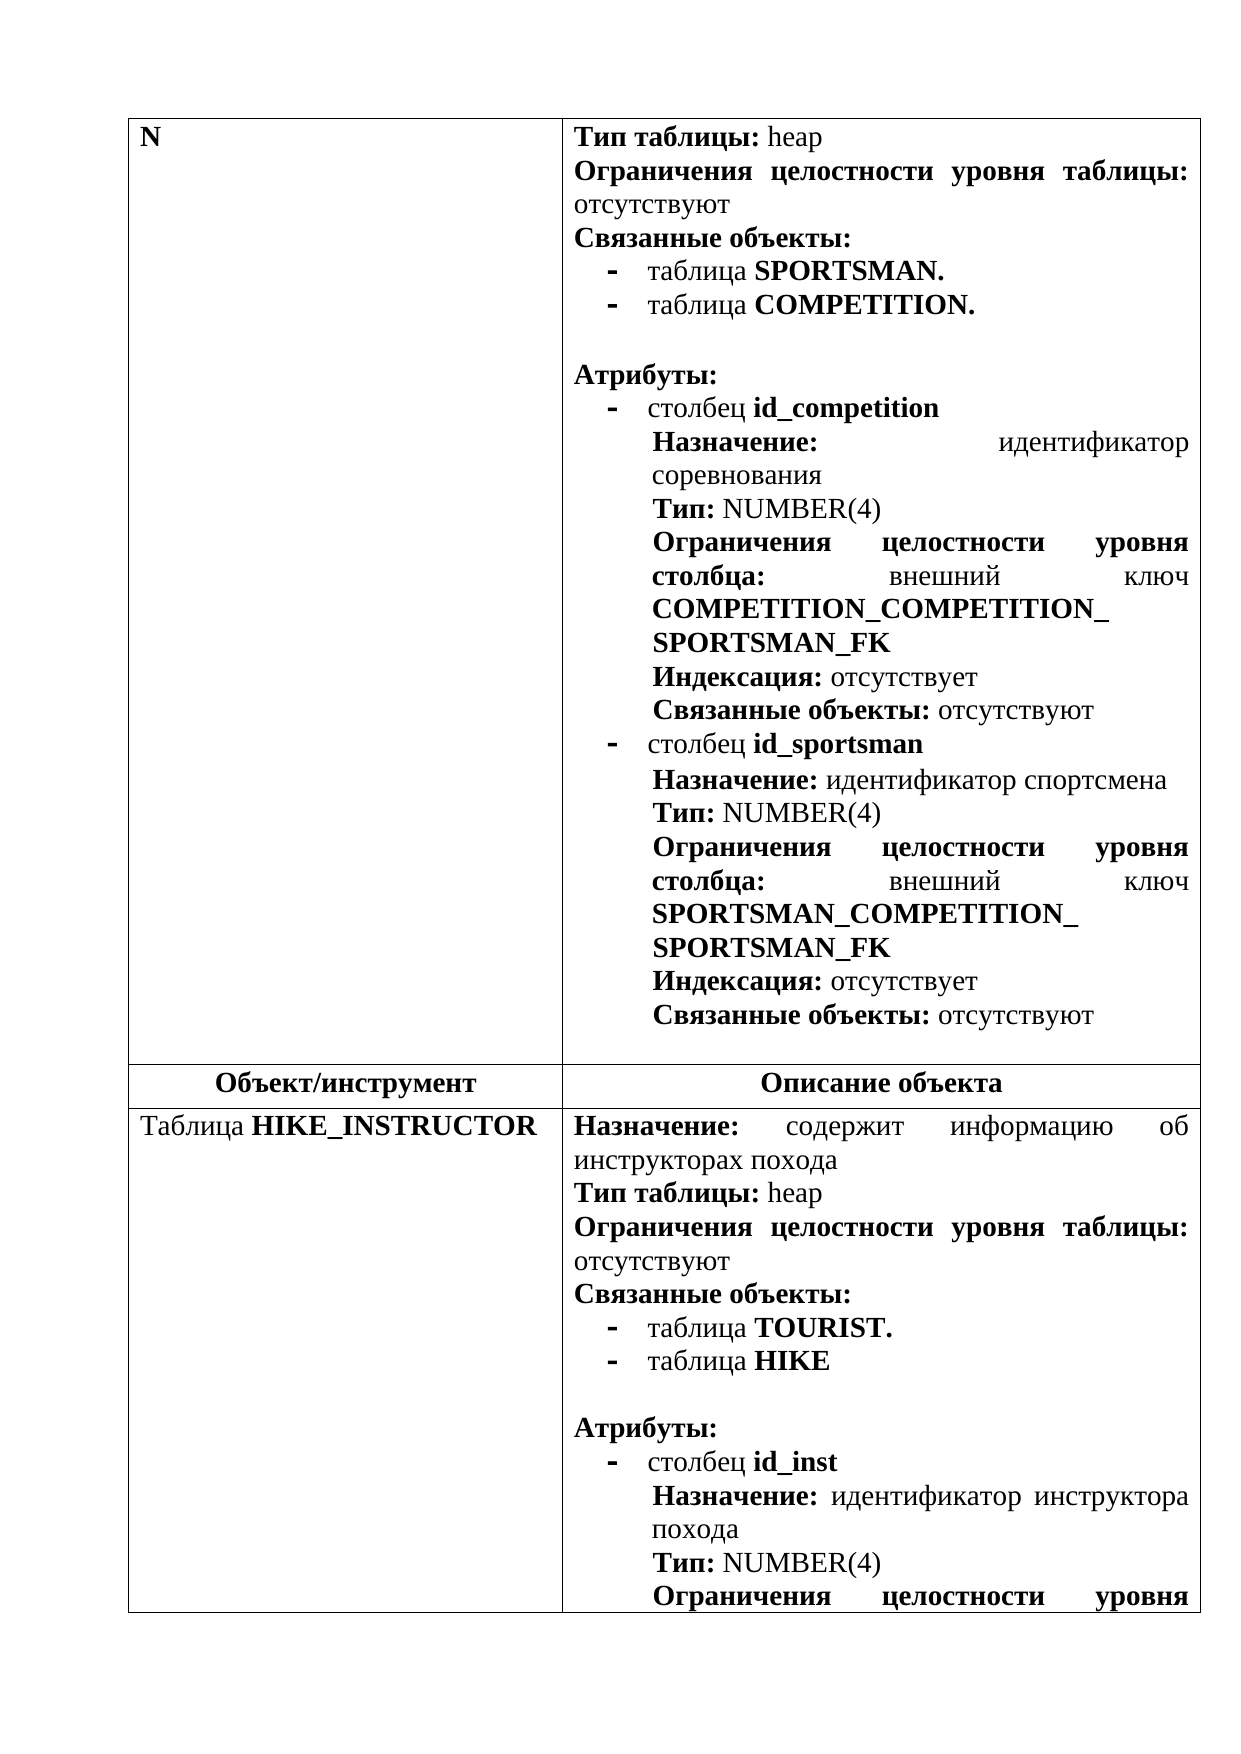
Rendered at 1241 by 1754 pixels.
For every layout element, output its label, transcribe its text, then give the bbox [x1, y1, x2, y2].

table_cell Объект/инструмент [129, 1065, 562, 1107]
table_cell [563, 1109, 1200, 1612]
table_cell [129, 119, 562, 1064]
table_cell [563, 119, 1200, 1064]
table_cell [129, 1109, 562, 1612]
table_cell Описание объекта [563, 1065, 1200, 1107]
